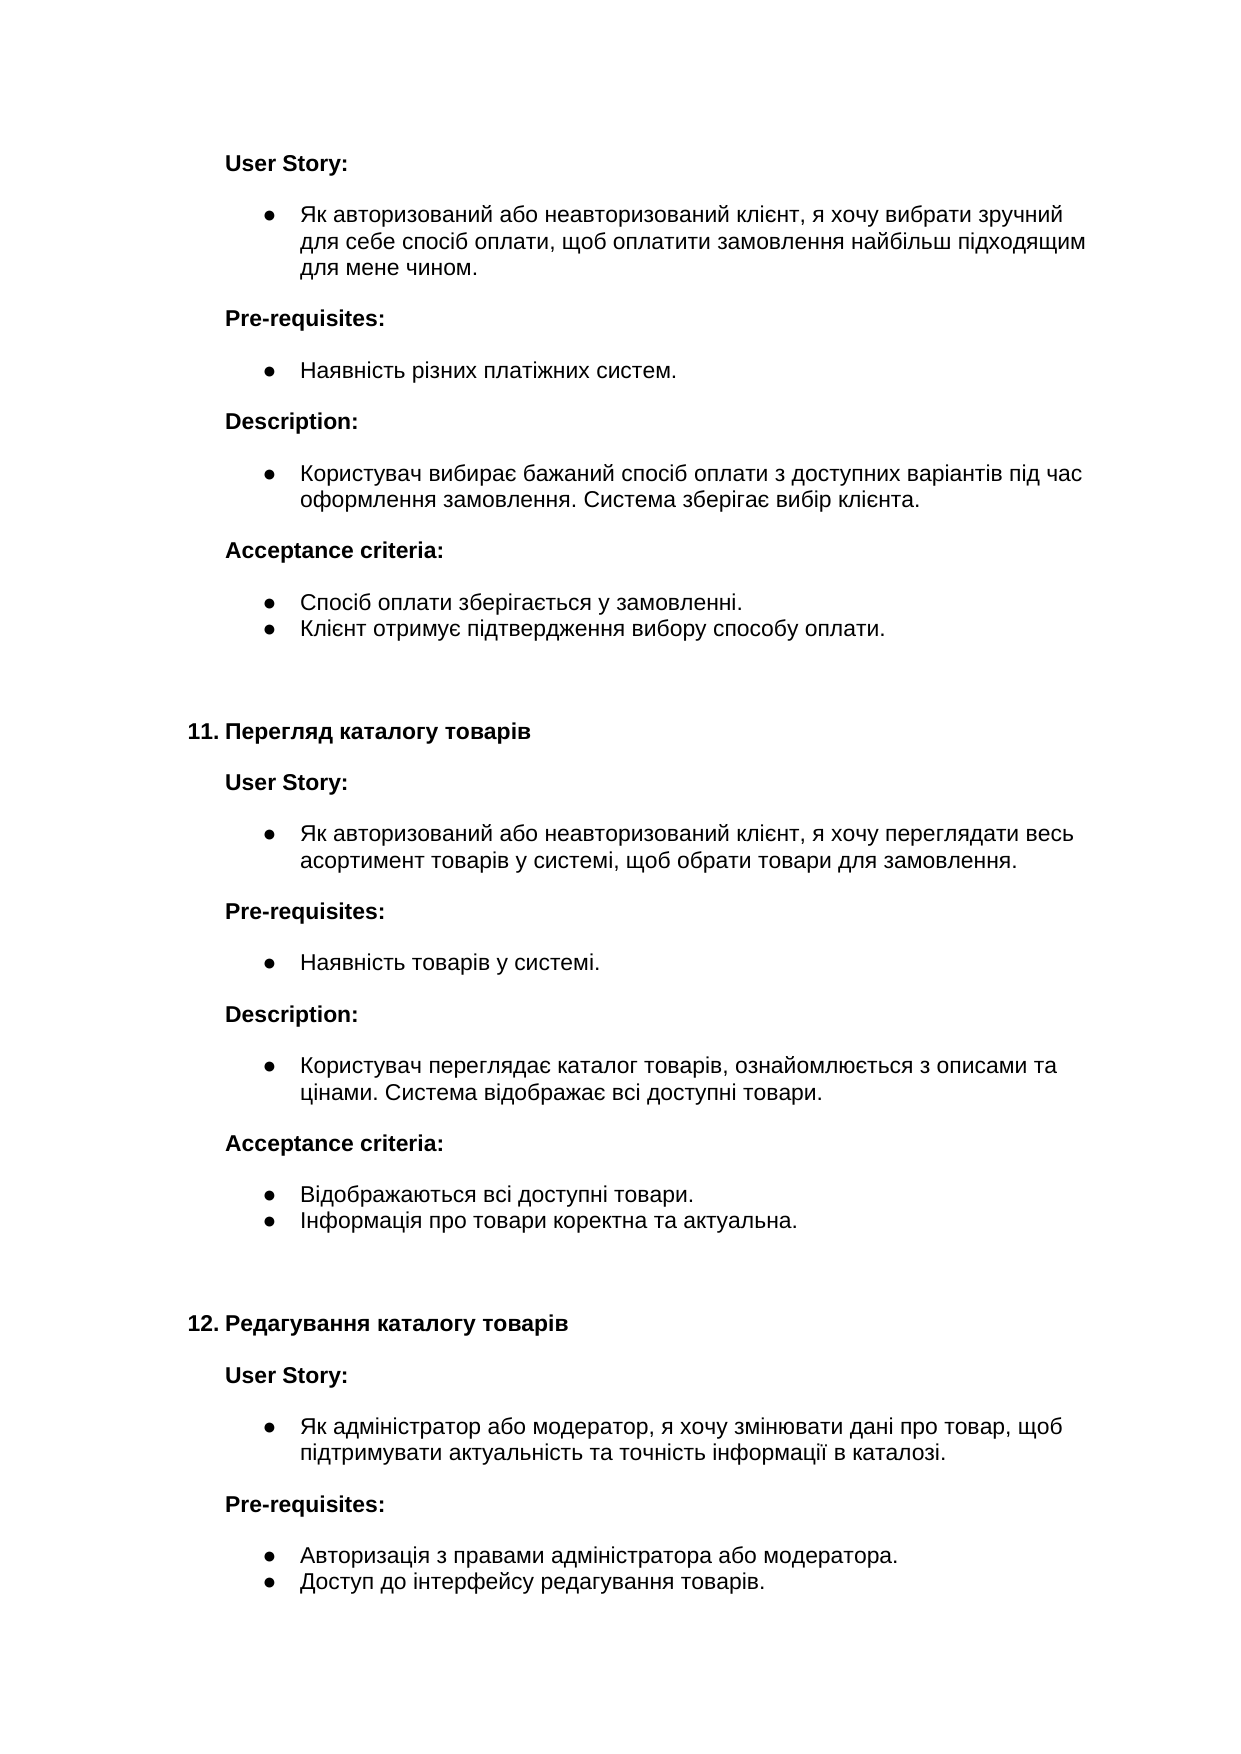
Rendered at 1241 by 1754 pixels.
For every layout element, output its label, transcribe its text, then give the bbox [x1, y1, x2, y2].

text Pre-requisites: [225, 1491, 1090, 1517]
text Pre-requisites: [225, 898, 1090, 924]
list Клієнт отримує підтвердження вибору способу оплати. [262, 615, 1090, 641]
text Description: [225, 408, 1090, 434]
list Авторизація з правами адміністратора або модератора. [262, 1542, 1090, 1568]
text User Story: [225, 769, 1090, 795]
list Як авторизований або неавторизований клієнт, я хочу вибрати зручний для себе спосіб оплати, щоб оплатити замовлення найбільш підходящим для мене чином. [262, 201, 1090, 280]
subtitle Редагування каталогу товарів [187, 1310, 1090, 1337]
text Acceptance criteria: [225, 537, 1090, 563]
subtitle Перегляд каталогу товарів [187, 718, 1090, 744]
list Наявність різних платіжних систем. [262, 357, 1090, 383]
text Pre-requisites: [225, 305, 1090, 332]
list Відображаються всі доступні товари. [262, 1181, 1090, 1207]
list Наявність товарів у системі. [262, 949, 1090, 976]
text Acceptance criteria: [225, 1130, 1090, 1156]
list Як авторизований або неавторизований клієнт, я хочу переглядати весь асортимент товарів у системі, щоб обрати товари для замовлення. [262, 820, 1090, 873]
list Користувач вибирає бажаний спосіб оплати з доступних варіантів під час оформлення замовлення. Система зберігає вибір клієнта. [262, 459, 1090, 512]
list Інформація про товари коректна та актуальна. [262, 1207, 1090, 1234]
list Спосіб оплати зберігається у замовленні. [262, 588, 1090, 615]
text User Story: [225, 1362, 1090, 1388]
list Як адміністратор або модератор, я хочу змінювати дані про товар, щоб підтримувати актуальність та точність інформації в каталозі. [262, 1413, 1090, 1466]
text Description: [225, 1001, 1090, 1027]
list Доступ до інтерфейсу редагування товарів. [262, 1568, 1090, 1595]
text User Story: [225, 150, 1090, 176]
list Користувач переглядає каталог товарів, ознайомлюється з описами та цінами. Система відображає всі доступні товари. [262, 1052, 1090, 1105]
